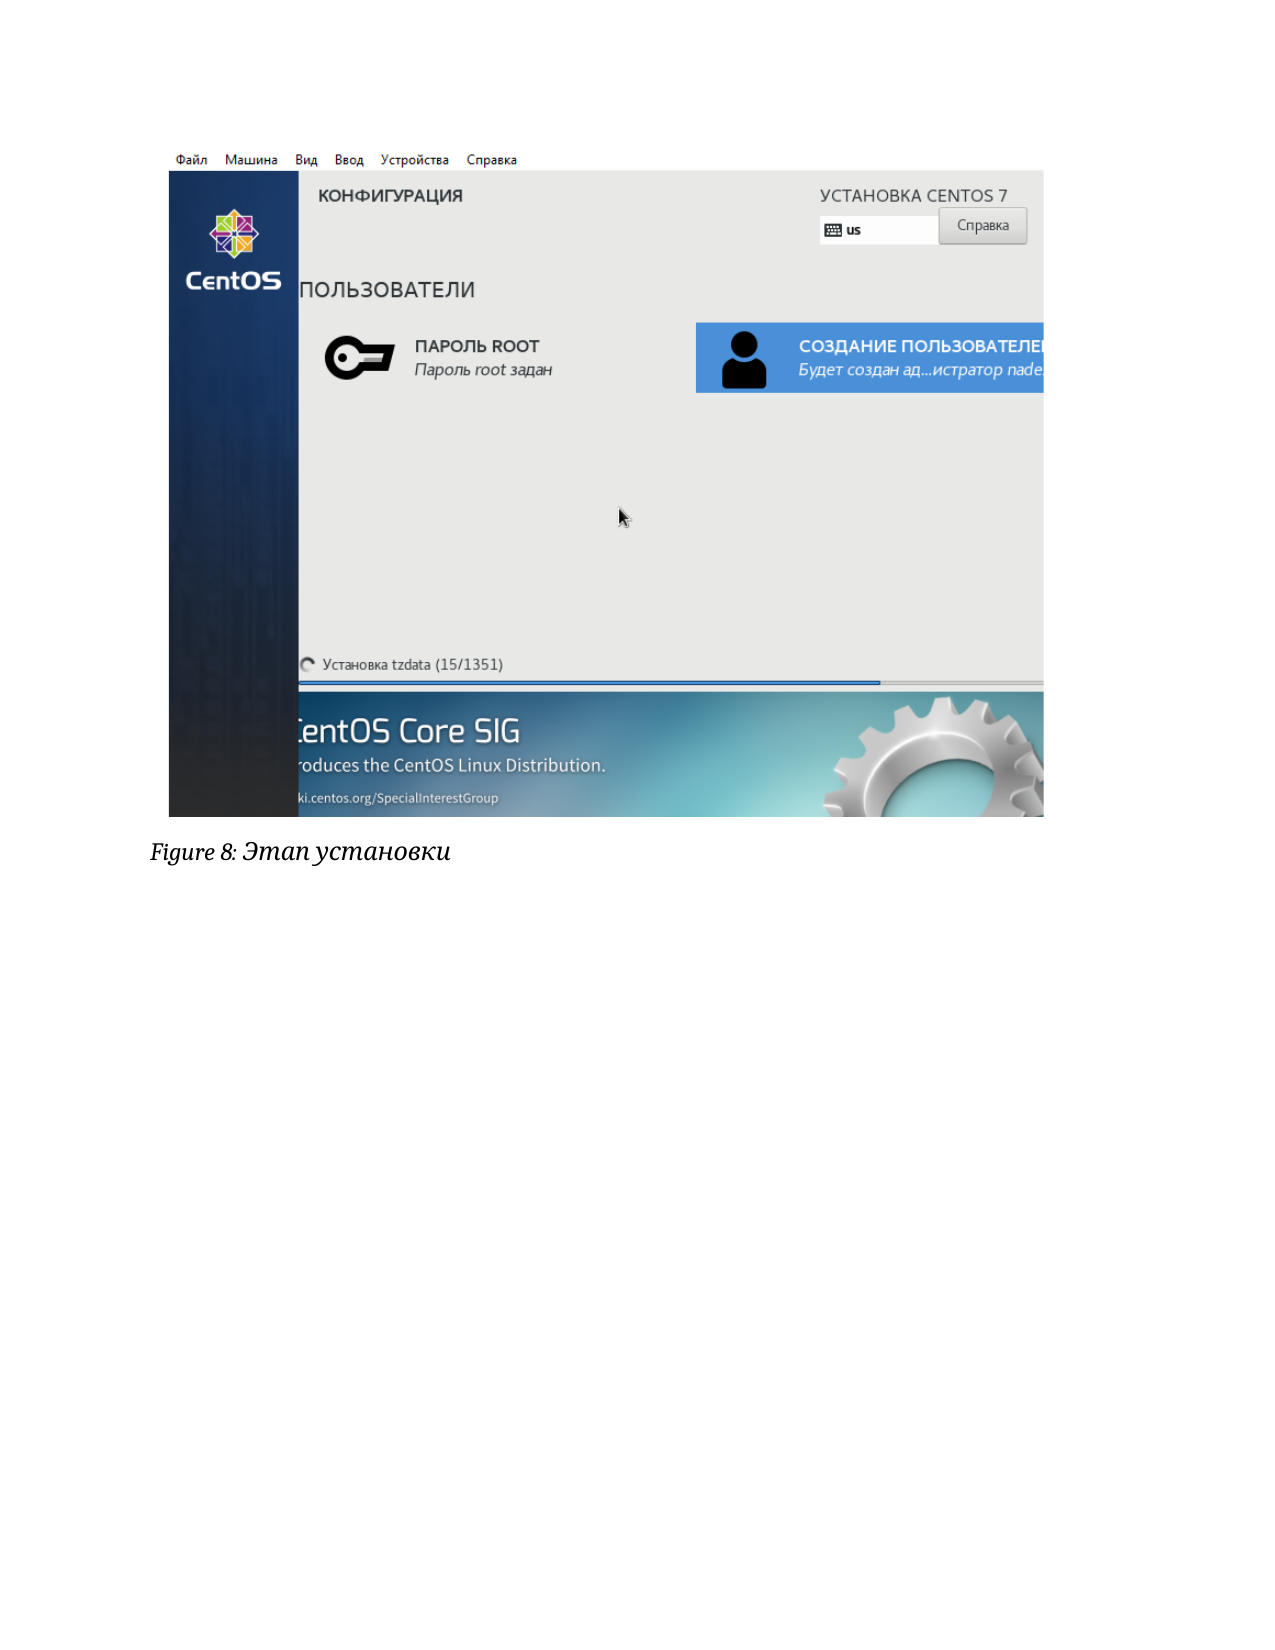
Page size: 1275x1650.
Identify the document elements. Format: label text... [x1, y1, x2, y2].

text Figure 8: Этап установки [150, 837, 1125, 866]
picture [168, 150, 1044, 817]
